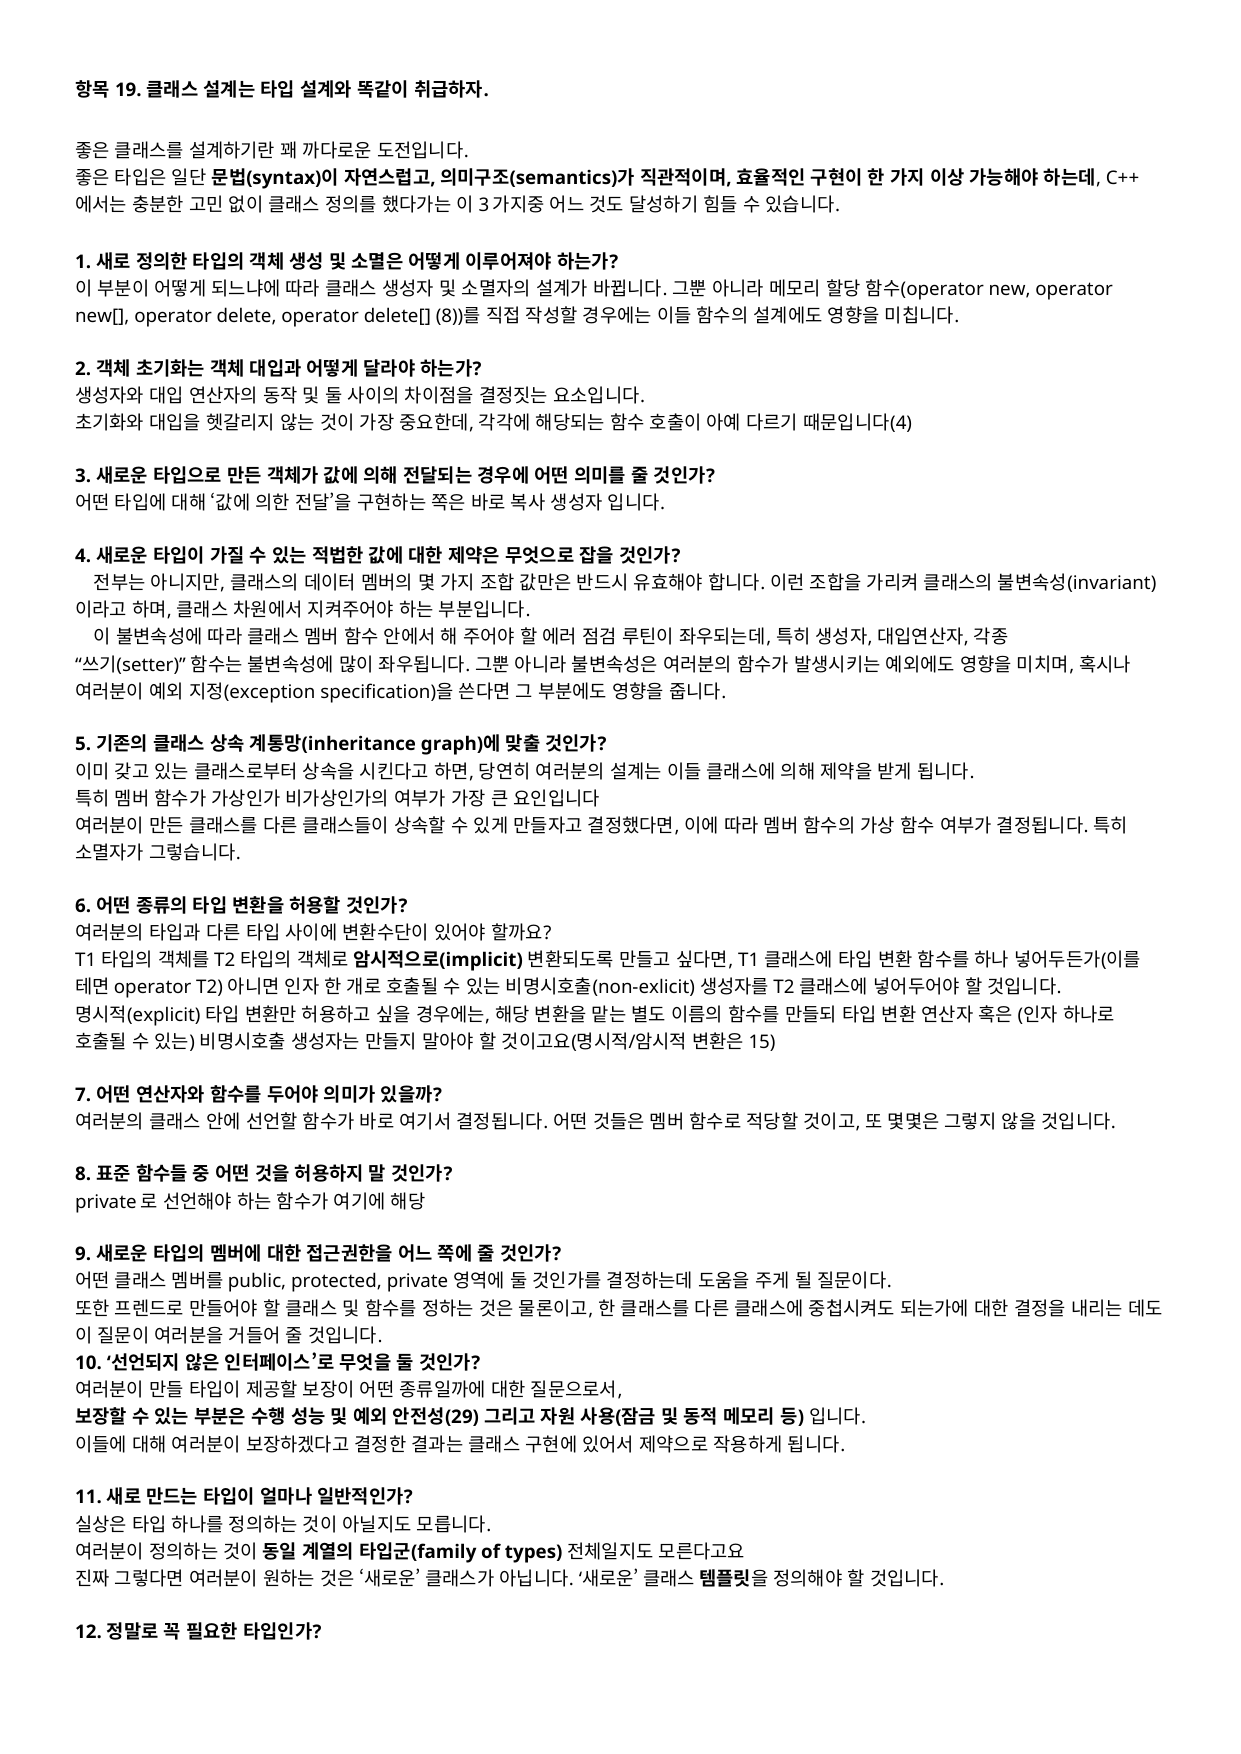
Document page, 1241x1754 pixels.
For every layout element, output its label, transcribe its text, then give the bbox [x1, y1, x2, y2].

text 여러분이 만들 타입이 제공할 보장이 어떤 종류일까에 대한 질문으로서, 보장할 수 있는 부분은 수행 성능 및 예외 안전성(29) 그리고 자원 사용(잠금 및 동적 메모리 등) 입니다. 이들에 대해 여러분이 보장하겠다고 결정한 결과는 클래스 구현에 있어서 제약으로 작용하게 됩니다. [75, 1375, 1165, 1456]
text 이 불변속성에 따라 클래스 멤버 함수 안에서 해 주어야 할 에러 점검 루틴이 좌우되는데, 특히 생성자, 대입연산자, 각종 [75, 622, 1165, 649]
text 전부는 아니지만, 클래스의 데이터 멤버의 몇 가지 조합 값만은 반드시 유효해야 합니다. 이런 조합을 가리켜 클래스의 불변속성(invariant)이라고 하며, 클래스 차원에서 지켜주어야 하는 부분입니다. [75, 568, 1165, 622]
text 3. 새로운 타입으로 만든 객체가 값에 의해 전달되는 경우에 어떤 의미를 줄 것인가? [75, 461, 1165, 488]
text 어떤 타입에 대해 ‘값에 의한 전달’을 구현하는 쪽은 바로 복사 생성자 입니다. [75, 488, 1165, 515]
text 9. 새로운 타입의 멤버에 대한 접근권한을 어느 쪽에 줄 것인가? [75, 1239, 1165, 1266]
text 12. 정말로 꼭 필요한 타입인가? [75, 1616, 1165, 1643]
text 실상은 타입 하나를 정의하는 것이 아닐지도 모릅니다. 여러분이 정의하는 것이 동일 계열의 타입군(family of types) 전체일지도 모른다고요 [75, 1509, 1165, 1563]
text 1. 새로 정의한 타입의 객체 생성 및 소멸은 어떻게 이루어져야 하는가? [75, 246, 1165, 273]
text private로 선언해야 하는 함수가 여기에 해당 [75, 1186, 1165, 1213]
text 10. ‘선언되지 않은 인터페이스’로 무엇을 둘 것인가? [75, 1348, 1165, 1375]
text 좋은 클래스를 설계하기란 꽤 까다로운 도전입니다. 좋은 타입은 일단 문법(syntax)이 자연스럽고, 의미구조(semantics)가 직관적이며, 효율적인 구현이 한 가지 이상 가능해야 하는데, C++에서는 충분한 고민 없이 클래스 정의를 했다가는 이 3가지중 어느 것도 달성하기 힘들 수 있습니다. [464, 136, 1165, 217]
text 5. 기존의 클래스 상속 계통망(inheritance graph)에 맞출 것인가? [75, 729, 1165, 756]
text 어떤 클래스 멤버를 public, protected, private 영역에 둘 것인가를 결정하는데 도움을 주게 될 질문이다. 또한 프렌드로 만들어야 할 클래스 및 함수를 정하는 것은 물론이고, 한 클래스를 다른 클래스에 중첩시켜도 되는가에 대한 결정을 내리는 데도 이 질문이 여러분을 거들어 줄 것입니다. [75, 1266, 1165, 1348]
text 이미 갖고 있는 클래스로부터 상속을 시킨다고 하면, 당연히 여러분의 설계는 이들 클래스에 의해 제약을 받게 됩니다. 특히 멤버 함수가 가상인가 비가상인가의 여부가 가장 큰 요인입니다 여러분이 만든 클래스를 다른 클래스들이 상속할 수 있게 만들자고 결정했다면, 이에 따라 멤버 함수의 가상 함수 여부가 결정됩니다. 특히 소멸자가 그렇습니다. [75, 756, 1165, 865]
text 2. 객체 초기화는 객체 대입과 어떻게 달라야 하는가? [75, 353, 1165, 381]
text 이 부분이 어떻게 되느냐에 따라 클래스 생성자 및 소멸자의 설계가 바뀝니다. 그뿐 아니라 메모리 할당 함수(operator new, operator new[], operator delete, operator delete[] (8))를 직접 작성할 경우에는 이들 함수의 설계에도 영향을 미칩니다. [75, 273, 1165, 328]
text 11. 새로 만드는 타입이 얼마나 일반적인가? [75, 1482, 1165, 1509]
text 4. 새로운 타입이 가질 수 있는 적법한 값에 대한 제약은 무엇으로 잡을 것인가? [75, 540, 1165, 568]
text “쓰기(setter)” 함수는 불변속성에 많이 좌우됩니다. 그뿐 아니라 불변속성은 여러분의 함수가 발생시키는 예외에도 영향을 미치며, 혹시나 여러분이 예외 지정(exception specification)을 쓴다면 그 부분에도 영향을 줍니다. [75, 649, 1165, 703]
text 8. 표준 함수들 중 어떤 것을 허용하지 말 것인가? [75, 1159, 1165, 1186]
text 6. 어떤 종류의 타입 변환을 허용할 것인가? [75, 891, 1165, 918]
text 진짜 그렇다면 여러분이 원하는 것은 ‘새로운’ 클래스가 아닙니다. ‘새로운’ 클래스 템플릿을 정의해야 할 것입니다. [75, 1563, 1165, 1591]
text 7. 어떤 연산자와 함수를 두어야 의미가 있을까? [75, 1079, 1165, 1106]
text 항목 19. 클래스 설계는 타입 설계와 똑같이 취급하자. [75, 75, 1165, 102]
text 생성자와 대입 연산자의 동작 및 둘 사이의 차이점을 결정짓는 요소입니다. 초기화와 대입을 헷갈리지 않는 것이 가장 중요한데, 각각에 해당되는 함수 호출이 아예 다르기 때문입니다(4) [75, 381, 1165, 435]
text 여러분의 클래스 안에 선언할 함수가 바로 여기서 결정됩니다. 어떤 것들은 멤버 함수로 적당할 것이고, 또 몇몇은 그렇지 않을 것입니다. [75, 1106, 1165, 1133]
text 여러분의 타입과 다른 타입 사이에 변환수단이 있어야 할까요? T1 타입의 객체를 T2 타입의 객체로 암시적으로(implicit) 변환되도록 만들고 싶다면, T1 클래스에 타입 변환 함수를 하나 넣어두든가(이를 테면 operator T2) 아니면 인자 한 개로 호출될 수 있는 비명시호출(non-exlicit) 생성자를 T2 클래스에 넣어두어야 할 것입니다. 명시적(explicit) 타입 변환만 허용하고 싶을 경우에는, 해당 변환을 맡는 별도 이름의 함수를 만들되 타입 변환 연산자 혹은 (인자 하나로 호출될 수 있는) 비명시호출 생성자는 만들지 말아야 할 것이고요(명시적/암시적 변환은 15) [75, 918, 1165, 1054]
